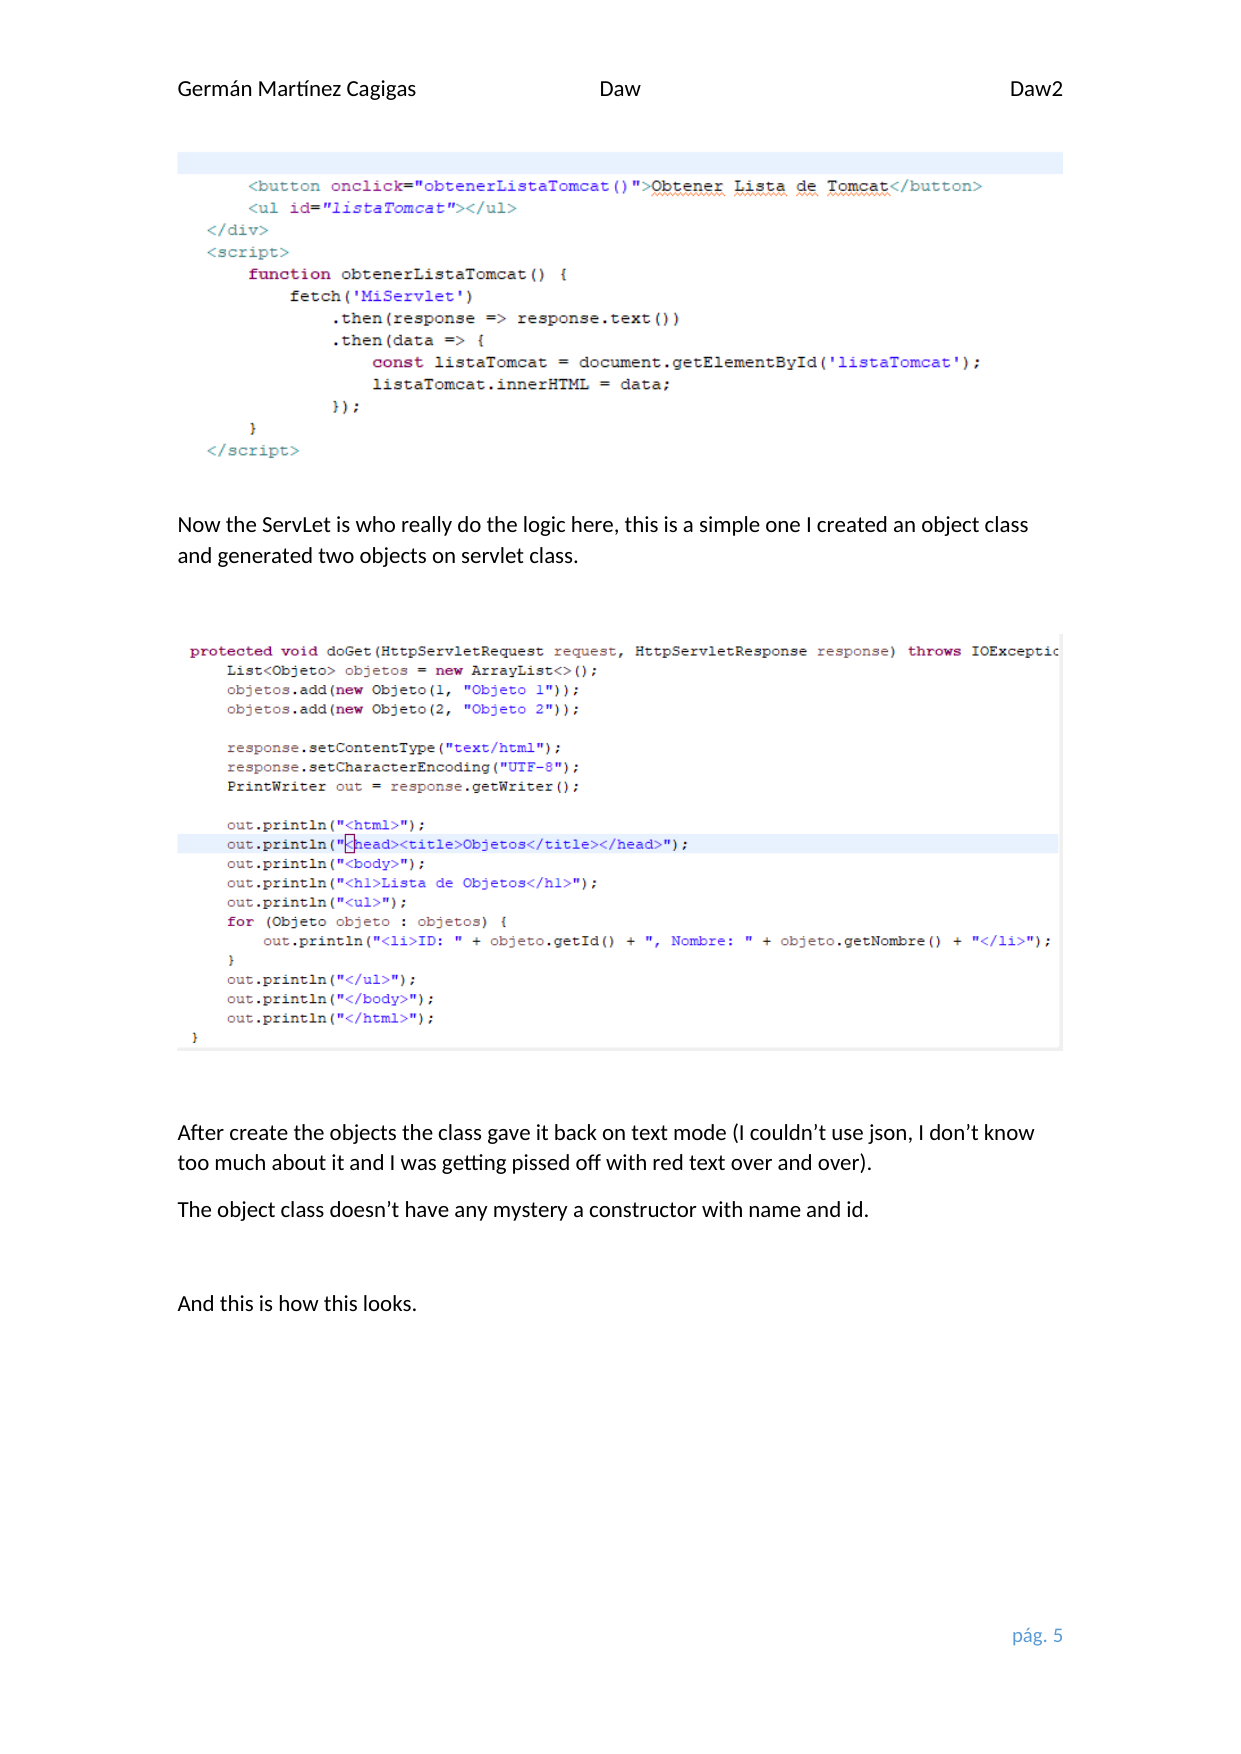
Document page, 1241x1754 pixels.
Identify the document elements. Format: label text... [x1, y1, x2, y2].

picture [177, 147, 1063, 462]
text Now the ServLet is who really do the logic here, this is a simple one I created an object class and generated two objects on servlet class. [177, 511, 1063, 569]
picture [177, 634, 1063, 1051]
text And this is how this looks. [177, 1289, 1063, 1317]
text After create the objects the class gave it back on text mode (I couldn’t use json, I don’t know too much about it and I was getting pissed off with red text over and over). [177, 1118, 1063, 1176]
text The object class doesn’t have any mystery a constructor with name and id. [177, 1195, 1063, 1223]
